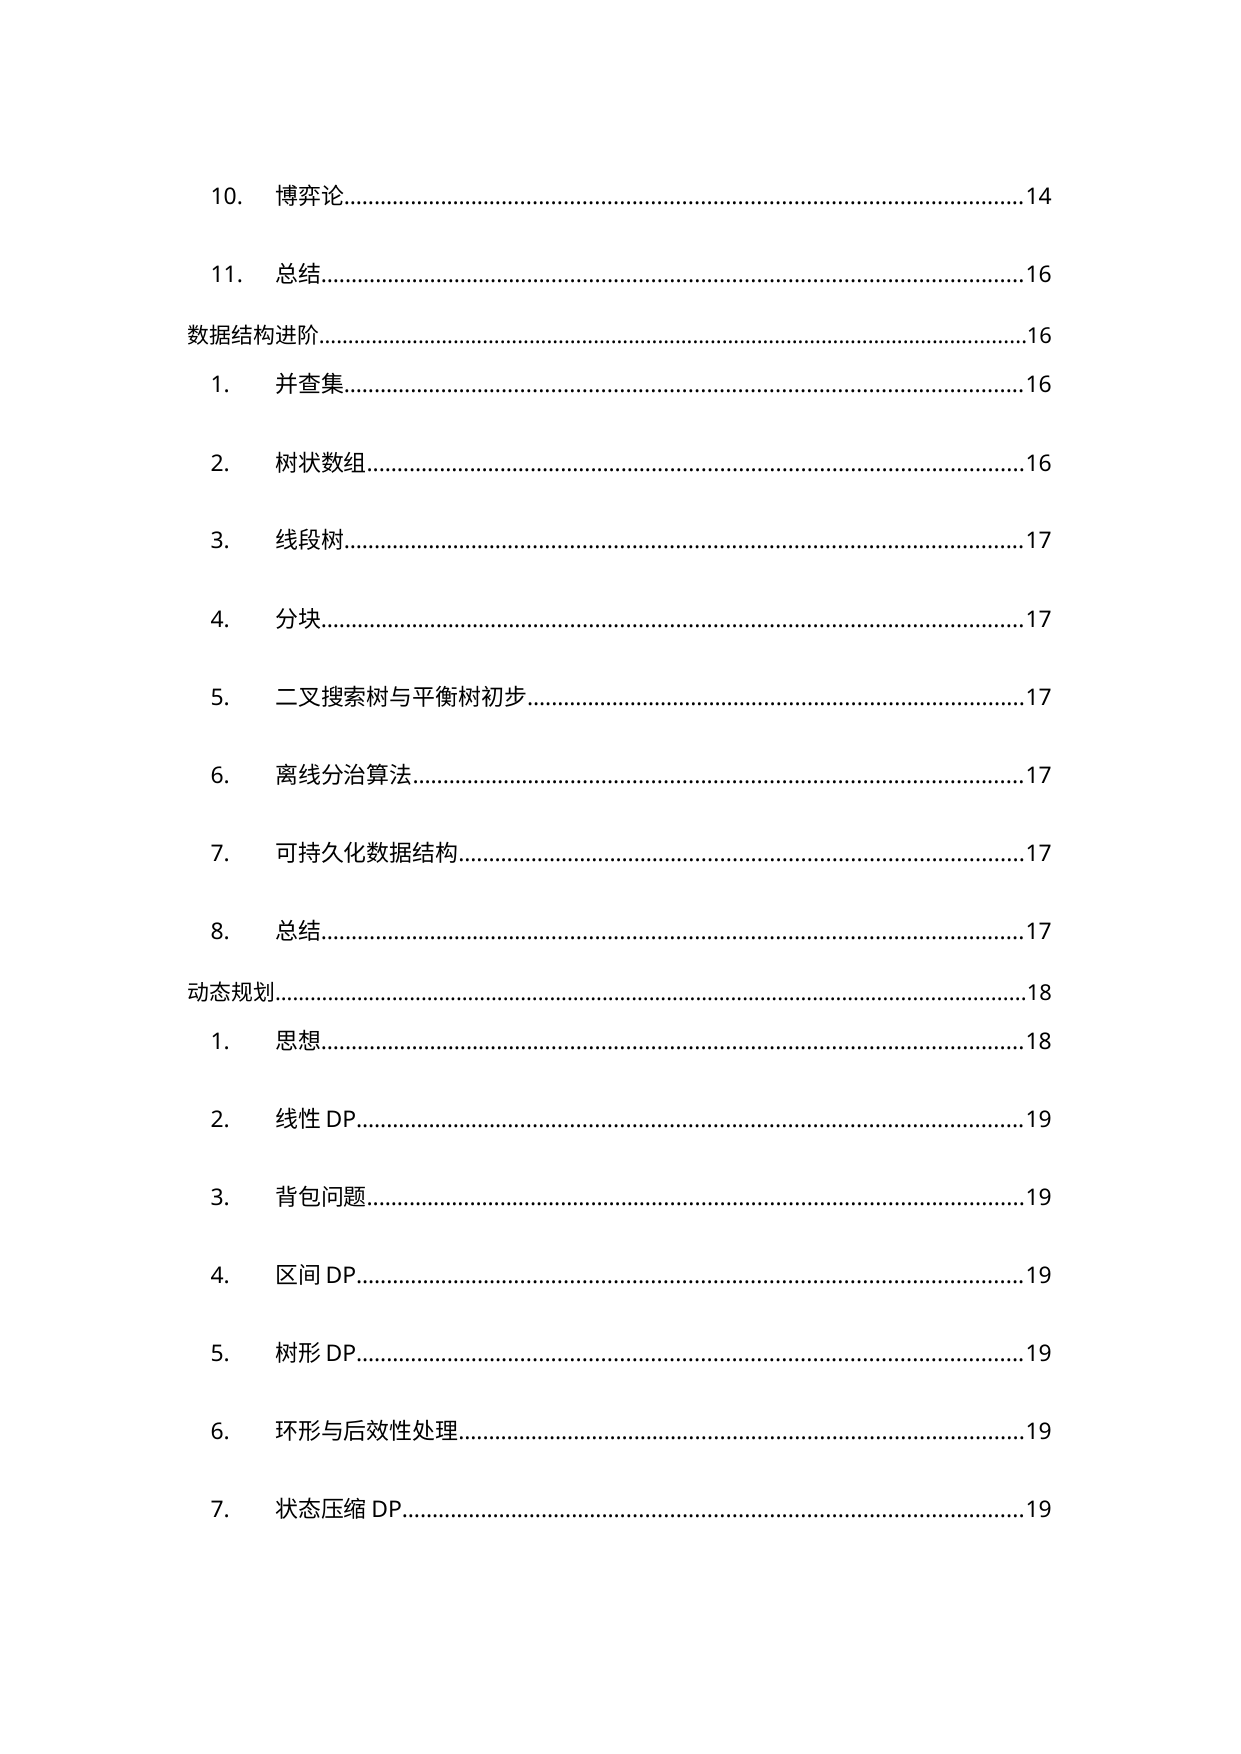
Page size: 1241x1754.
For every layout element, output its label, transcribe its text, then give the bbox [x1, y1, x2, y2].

text 1. 并查集 16 [210, 351, 1053, 416]
text 2. 线性DP 19 [210, 1085, 1053, 1150]
text 5. 树形DP 19 [210, 1319, 1053, 1384]
text 6. 离线分治算法 17 [210, 741, 1053, 806]
text 2. 树状数组 16 [210, 428, 1053, 493]
text 3. 背包问题 19 [210, 1163, 1053, 1228]
text 1. 思想 18 [210, 1007, 1053, 1072]
text 11. 总结 16 [210, 240, 1053, 305]
text 8. 总结 17 [210, 897, 1053, 962]
text 3. 线段树 17 [210, 507, 1053, 572]
text 6. 环形与后效性处理 19 [210, 1397, 1053, 1462]
text 7. 可持久化数据结构 17 [210, 819, 1053, 884]
text 10. 博弈论 14 [210, 162, 1053, 227]
text 4. 区间DP 19 [210, 1241, 1053, 1306]
text 7. 状态压缩DP 19 [210, 1475, 1053, 1540]
text 5. 二叉搜索树与平衡树初步 17 [210, 663, 1053, 728]
text 动态规划 18 [187, 975, 1053, 1007]
text 4. 分块 17 [210, 584, 1053, 649]
text 数据结构进阶 16 [187, 318, 1053, 351]
